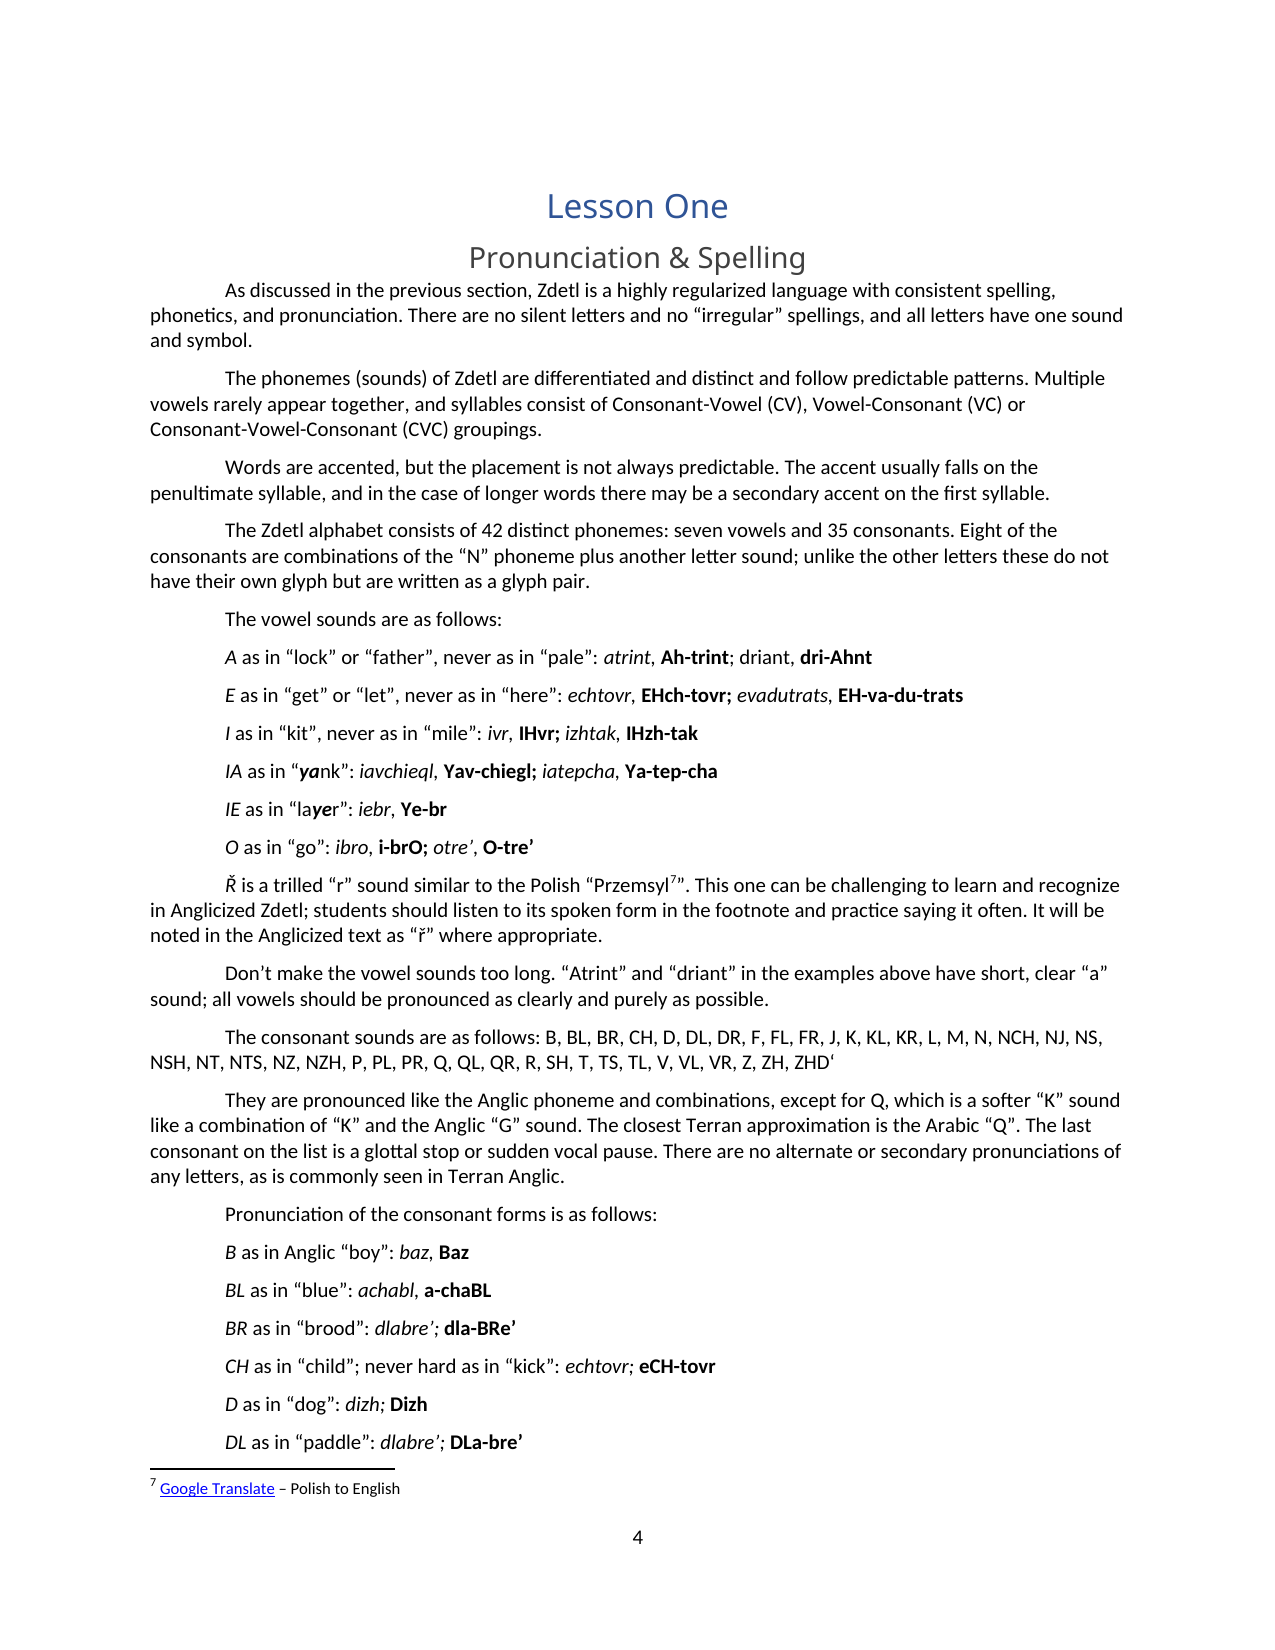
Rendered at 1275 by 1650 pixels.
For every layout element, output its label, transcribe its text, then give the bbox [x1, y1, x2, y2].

text DL as in “paddle”: dlabre’; DLa-bre’ [225, 1429, 1125, 1454]
text I as in “kit”, never as in “mile”: ivr, IHvr; izhtak, IHzh-tak [150, 720, 1125, 746]
text Words are accented, but the placement is not always predictable. The accent usually falls on the penultimate syllable, and in the case of longer words there may be a secondary accent on the first syllable. [150, 454, 1125, 505]
text Ř is a trilled “r” sound similar to the Polish “Przemsyl”. This one can be challenging to learn and recognize in Anglicized Zdetl; students should listen to its spoken form in the footnote and practice saying it often. It will be noted in the Anglicized text as “ř” where appropriate. [150, 872, 1125, 948]
text Don’t make the vowel sounds too long. “Atrint” and “driant” in the examples above have short, clear “a” sound; all vowels should be pronounced as clearly and purely as possible. [150, 961, 1125, 1011]
text BL as in “blue”: achabl, a-chaBL [225, 1277, 1125, 1303]
text IE as in “layer”: iebr, Ye-br [150, 796, 1125, 821]
text O as in “go”: ibro, i-brO; otre’, O-tre’ [150, 834, 1125, 859]
text As discussed in the previous section, Zdetl is a highly regularized language with consistent spelling, phonetics, and pronunciation. There are no silent letters and no “irregular” spellings, and all letters have one sound and symbol. [150, 277, 1125, 353]
text The vowel sounds are as follows: [150, 606, 1125, 632]
text IA as in “yank”: iavchieql, Yav-chiegl; iatepcha, Ya-tep-cha [150, 758, 1125, 783]
text D as in “dog”: dizh; Dizh [225, 1391, 1125, 1416]
text B as in Anglic “boy”: baz, Baz [225, 1239, 1125, 1265]
subtitle Lesson One [150, 183, 1125, 229]
text The Zdetl alphabet consists of 42 distinct phonemes: seven vowels and 35 consonants. Eight of the consonants are combinations of the “N” phoneme plus another letter sound; unlike the other letters these do not have their own glyph but are written as a glyph pair. [150, 518, 1125, 594]
text BR as in “brood”: dlabre’; dla-BRe’ [225, 1315, 1125, 1341]
text E as in “get” or “let”, never as in “here”: echtovr, EHch-tovr; evadutrats, EH-va-du-trats [150, 682, 1125, 708]
text The phonemes (sounds) of Zdetl are differentiated and distinct and follow predictable patterns. Multiple vowels rarely appear together, and syllables consist of Consonant-Vowel (CV), Vowel-Consonant (VC) or Consonant-Vowel-Consonant (CVC) groupings. [150, 366, 1125, 442]
text A as in “lock” or “father”, never as in “pale”: atrint, Ah-trint; driant, dri-Ahnt [150, 644, 1125, 670]
subtitle Pronunciation & Spelling [150, 237, 1125, 277]
text The consonant sounds are as follows: B, BL, BR, CH, D, DL, DR, F, FL, FR, J, K, KL, KR, L, M, N, NCH, NJ, NS, NSH, NT, NTS, NZ, NZH, P, PL, PR, Q, QL, QR, R, SH, T, TS, TL, V, VL, VR, Z, ZH, ZHD‘ [150, 1024, 1125, 1075]
text CH as in “child”; never hard as in “kick”: echtovr; eCH-tovr [225, 1353, 1125, 1378]
text Pronunciation of the consonant forms is as follows: [150, 1201, 1125, 1227]
